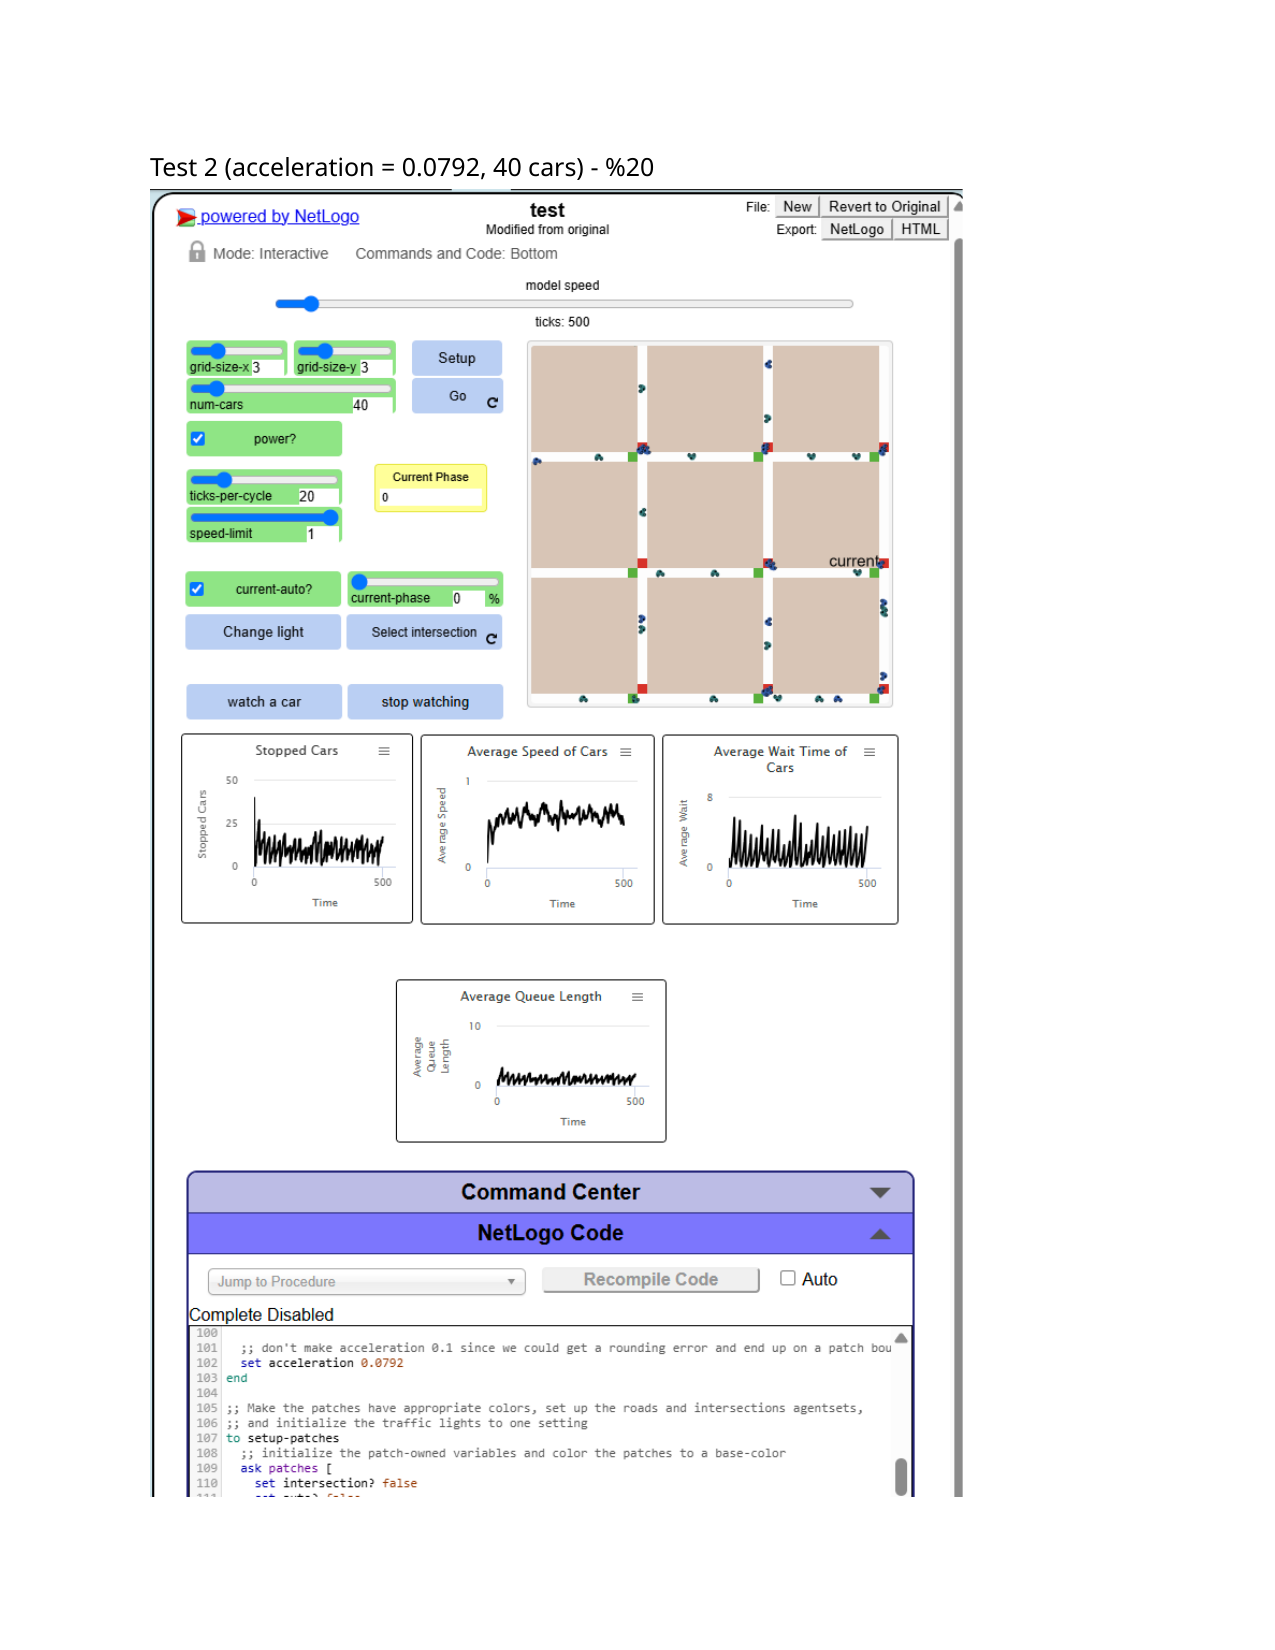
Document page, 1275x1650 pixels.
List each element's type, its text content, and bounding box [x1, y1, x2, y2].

picture [150, 189, 963, 1497]
